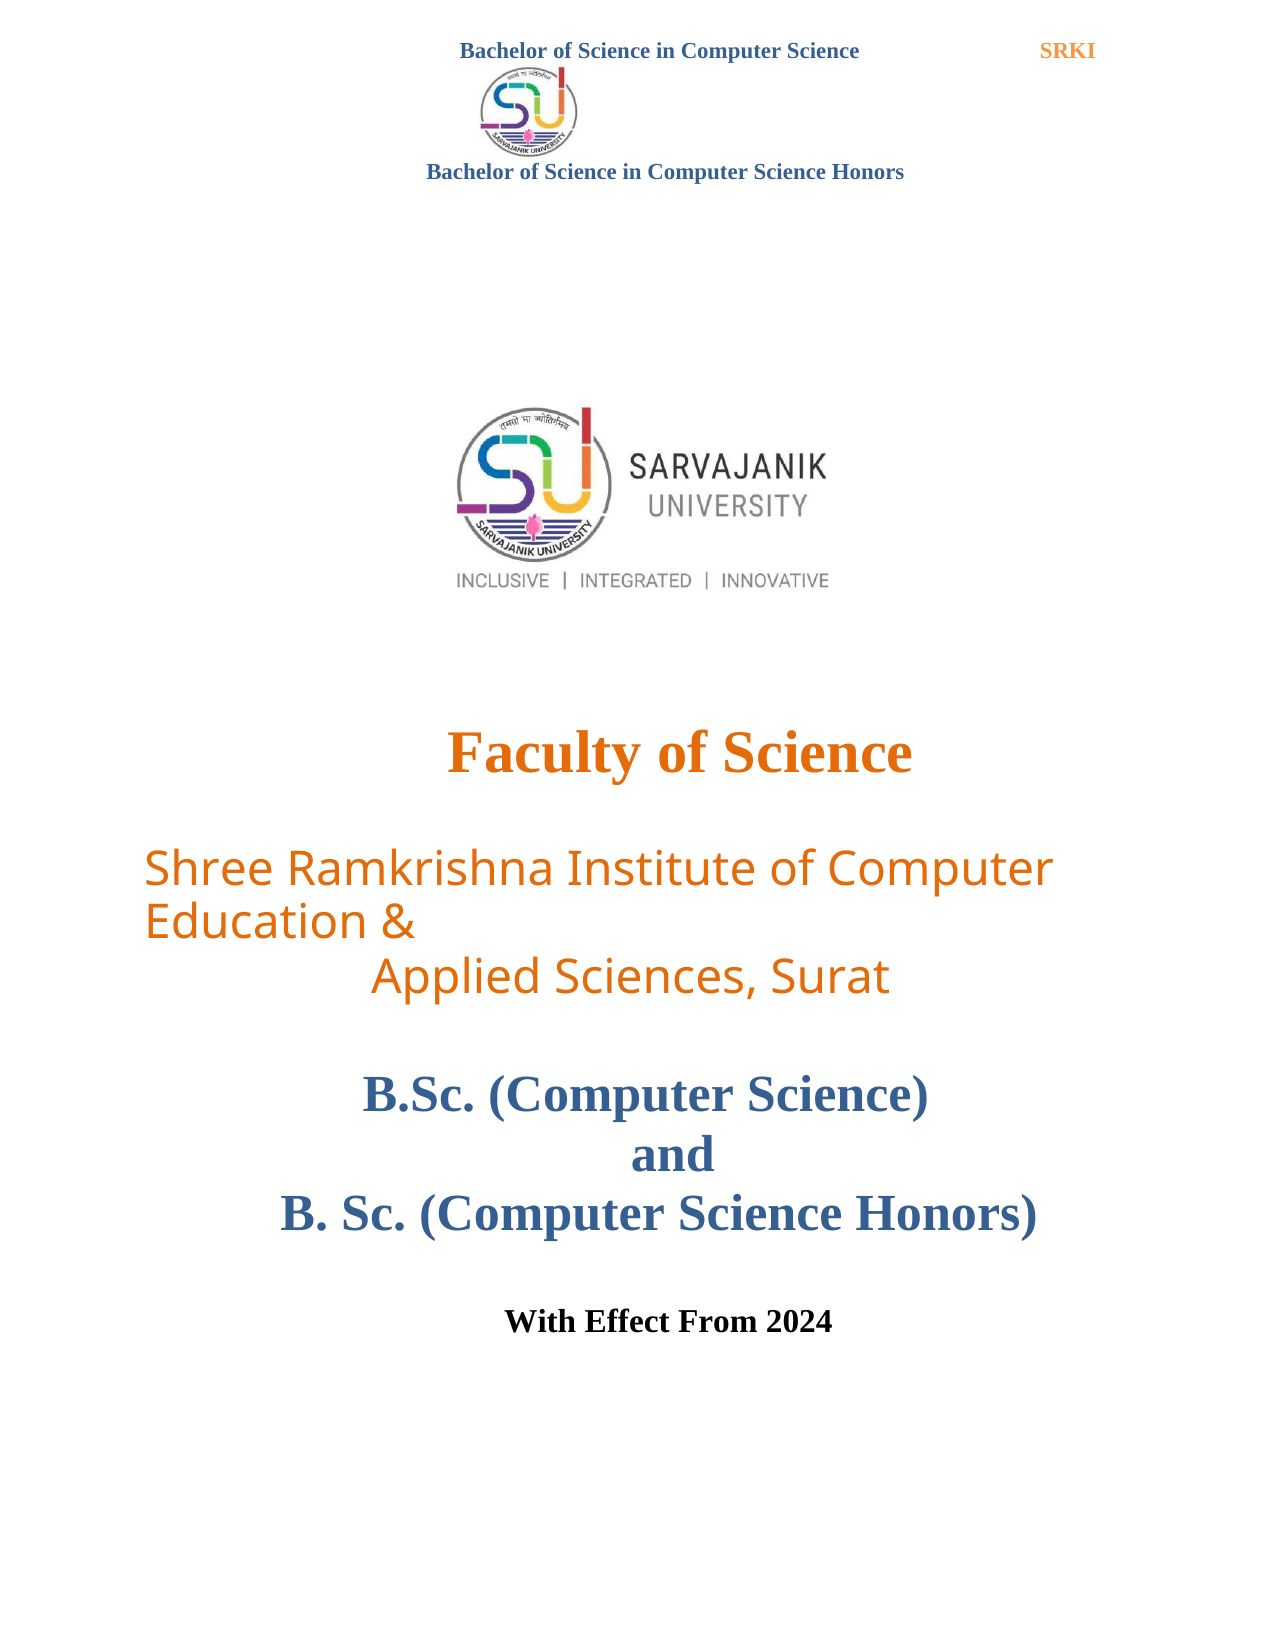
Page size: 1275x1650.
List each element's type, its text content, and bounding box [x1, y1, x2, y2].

text Bachelor of Science in Computer Science Honors [144, 160, 904, 185]
text Applied Sciences, Surat [144, 951, 890, 1004]
text Faculty of Science [144, 720, 914, 786]
text B. Sc. (Computer Science Honors) [280, 1185, 1239, 1242]
picture [453, 401, 829, 591]
text Shree Ramkrishna Institute of Computer Education & [144, 843, 1239, 949]
text Bachelor of Science in Computer Science SRKI [459, 37, 1239, 159]
picture [478, 63, 580, 159]
text and [144, 1126, 714, 1183]
text With Effect From 2024 [144, 1303, 832, 1340]
text B.Sc. (Computer Science) [362, 1066, 1239, 1123]
